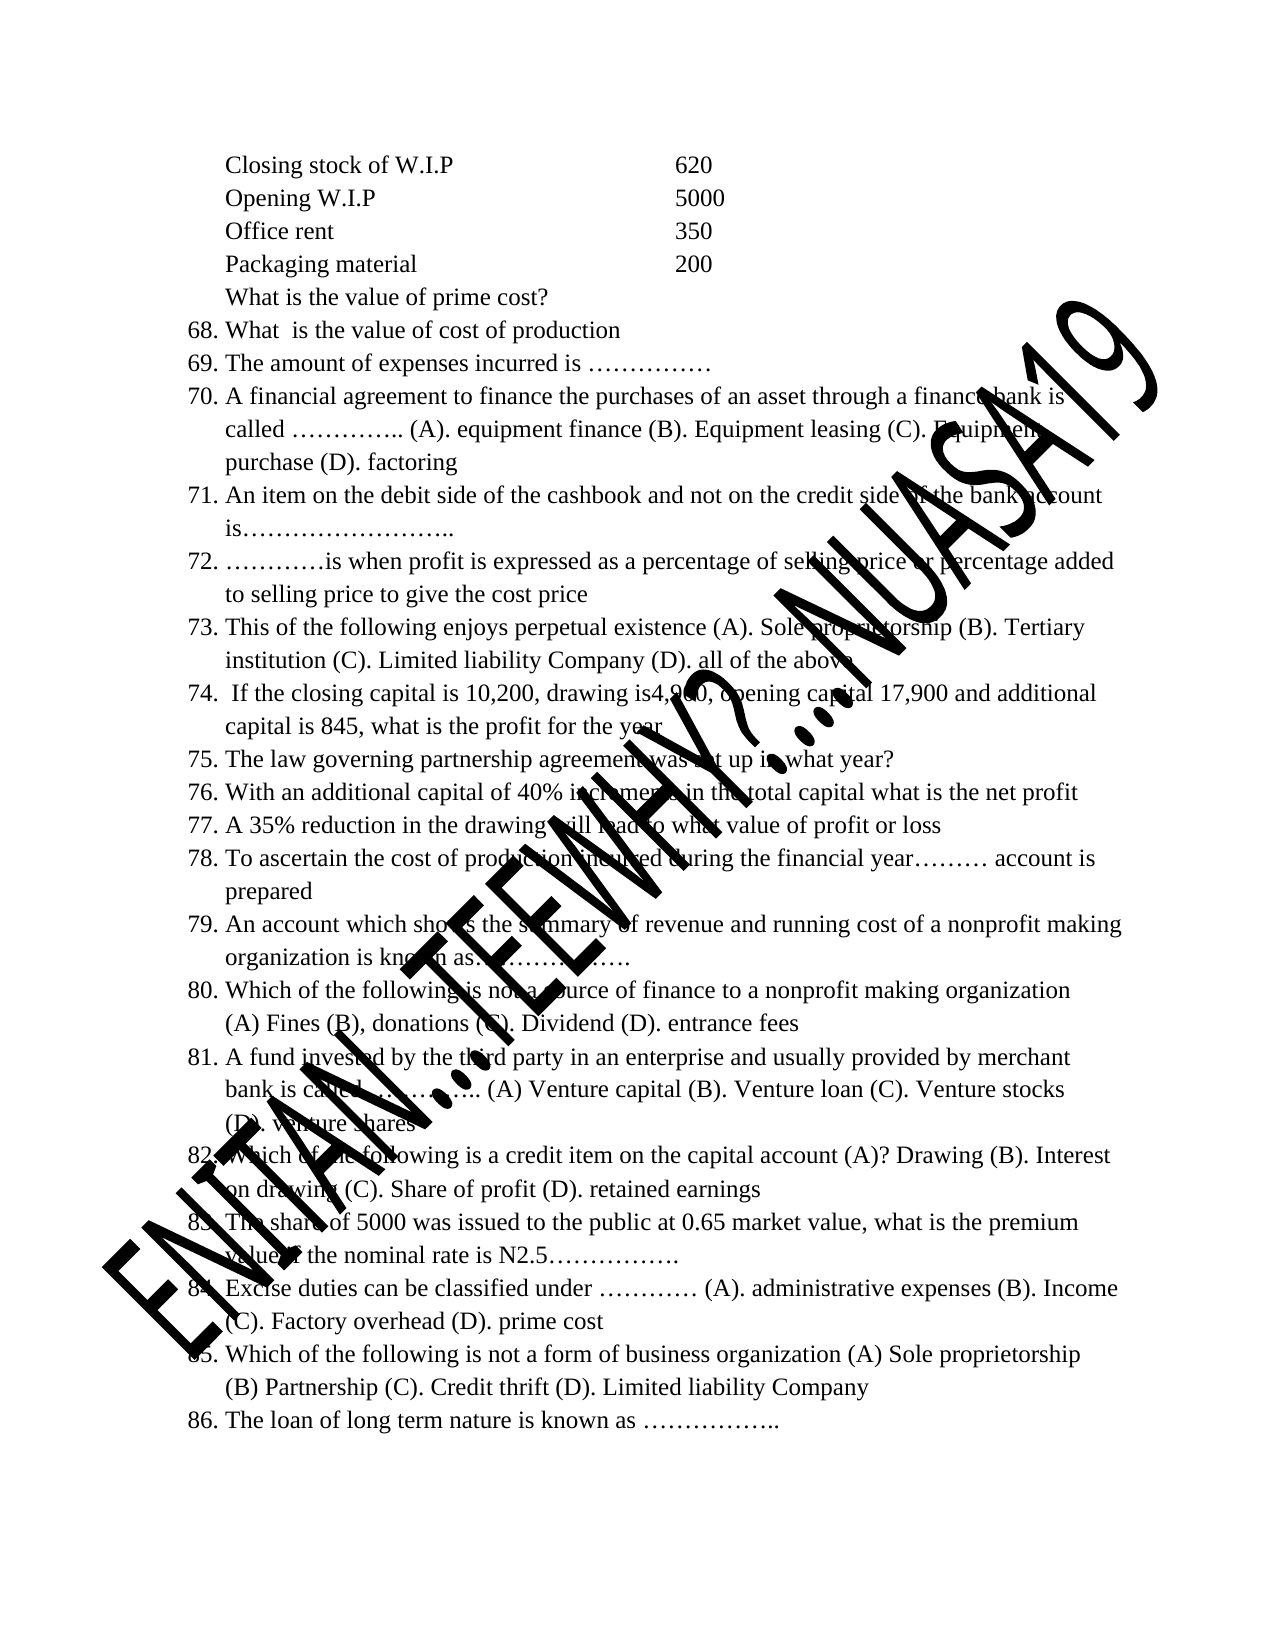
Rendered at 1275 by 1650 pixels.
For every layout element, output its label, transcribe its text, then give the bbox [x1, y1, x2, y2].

list What is the value of cost of production [187, 315, 1125, 344]
list Closing stock of W.I.P 620 [225, 150, 1125, 179]
list The amount of expenses incurred is …………… [187, 348, 1125, 377]
list The share of 5000 was issued to the public at 0.65 market value, what is the premium value if the nominal rate is N2.5……………. [187, 1207, 1125, 1268]
list A fund invested by the third party in an enterprise and usually provided by merchant bank is called ………….. (A) Venture capital (B). Venture loan (C). Venture stocks (D). venture shares [187, 1042, 1125, 1136]
list Excise duties can be classified under ………… (A). administrative expenses (B). Income (C). Factory overhead (D). prime cost [187, 1273, 1125, 1334]
list The law governing partnership agreement was set up in what year? [187, 744, 1125, 773]
list Which of the following is a credit item on the capital account (A)? Drawing (B). Interest on drawing (C). Share of profit (D). retained earnings [187, 1141, 1125, 1202]
list A 35% reduction in the drawing will lead to what value of profit or loss [187, 810, 1125, 839]
list The loan of long term nature is known as …………….. [187, 1405, 1125, 1433]
list To ascertain the cost of production incurred during the financial year……… account is prepared [187, 843, 1125, 905]
list Office rent 350 [225, 216, 1125, 245]
list (B) Partnership (C). Credit thrift (D). Limited liability Company [225, 1372, 1125, 1401]
list This of the following enjoys perpetual existence (A). Sole proprietorship (B). Tertiary institution (C). Limited liability Company (D). all of the above [187, 612, 1125, 674]
list An account which shows the summary of revenue and running cost of a nonprofit making organization is known as………………. [187, 909, 1125, 971]
list If the closing capital is 10,200, drawing is4,900, opening capital 17,900 and additional capital is 845, what is the profit for the year [187, 678, 1125, 740]
list What is the value of prime cost? [225, 282, 1125, 311]
list …………is when profit is expressed as a percentage of selling price or percentage added to selling price to give the cost price [187, 546, 1125, 608]
list Which of the following is not a form of business organization (A) Sole proprietorship [187, 1339, 1125, 1367]
list Which of the following is not a source of finance to a nonprofit making organization (A) Fines (B), donations (C). Dividend (D). entrance fees [187, 976, 1125, 1037]
list Packaging material 200 [225, 249, 1125, 278]
list A financial agreement to finance the purchases of an asset through a finance bank is called ………….. (A). equipment finance (B). Equipment leasing (C). Equipment purchase (D). factoring [187, 381, 1125, 476]
list With an additional capital of 40% increments in the total capital what is the net profit [187, 777, 1125, 806]
list An item on the debit side of the cashbook and not on the credit side of the bank account is…………………….. [187, 480, 1125, 542]
list Opening W.I.P 5000 [225, 183, 1125, 212]
